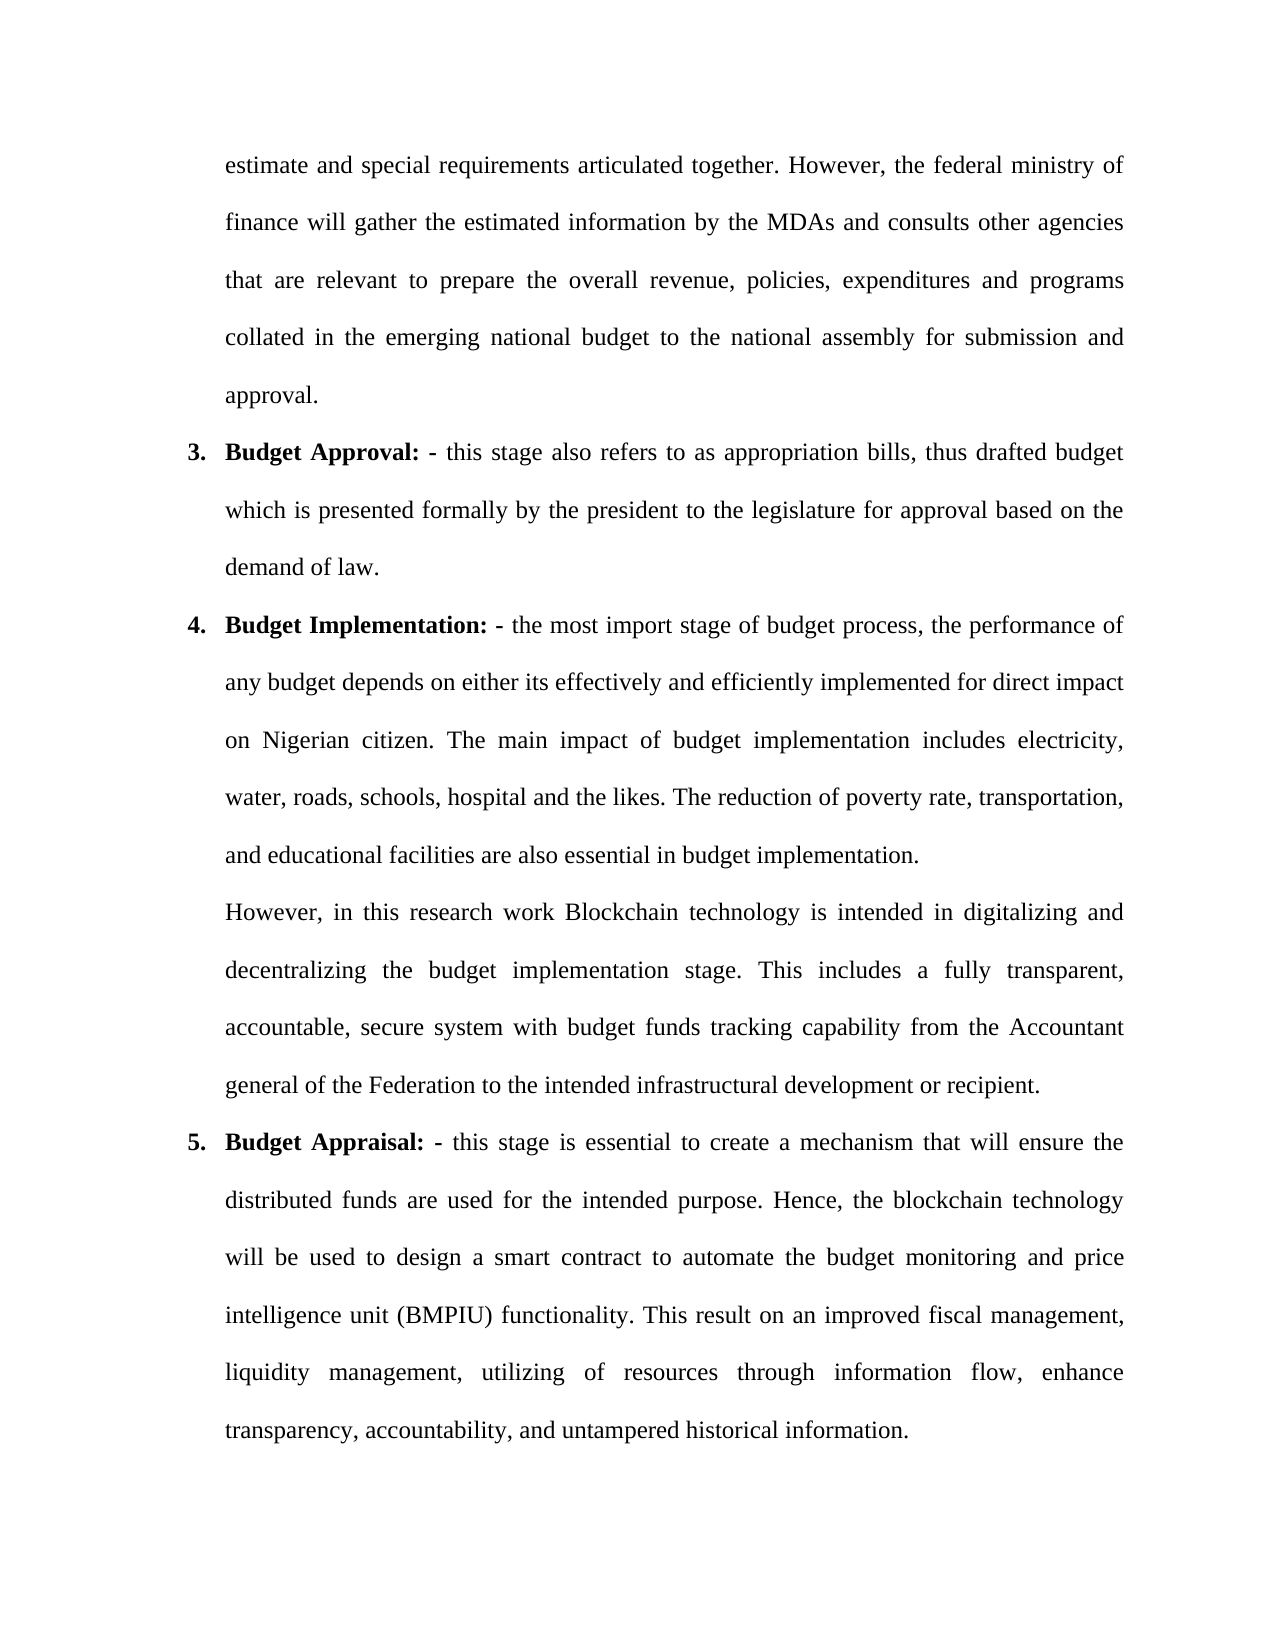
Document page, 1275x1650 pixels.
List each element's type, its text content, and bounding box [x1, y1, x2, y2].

list Budget Implementation: - the most import stage of budget process, the performance of any budget depends on either its effectively and efficiently implemented for direct impact on Nigerian citizen. The main impact of budget implementation includes electricity, water, roads, schools, hospital and the likes. The reduction of poverty rate, transportation, and educational facilities are also essential in budget implementation. [187, 610, 1125, 869]
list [187, 150, 1125, 409]
list Budget Appraisal: - this stage is essential to create a mechanism that will ensure the distributed funds are used for the intended purpose. Hence, the blockchain technology will be used to design a smart contract to automate the budget monitoring and price intelligence unit (BMPIU) functionality. This result on an improved fiscal management, liquidity management, utilizing of resources through information flow, enhance transparency, accountability, and untampered historical information. [187, 1127, 1125, 1444]
list Budget Approval: - this stage also refers to as appropriation bills, thus drafted budget which is presented formally by the president to the legislature for approval based on the demand of law. [187, 437, 1125, 581]
list However, in this research work Blockchain technology is intended in digitalizing and decentralizing the budget implementation stage. This includes a fully transparent, accountable, secure system with budget funds tracking capability from the Accountant general of the Federation to the intended infrastructural development or recipient. [225, 897, 1125, 1099]
